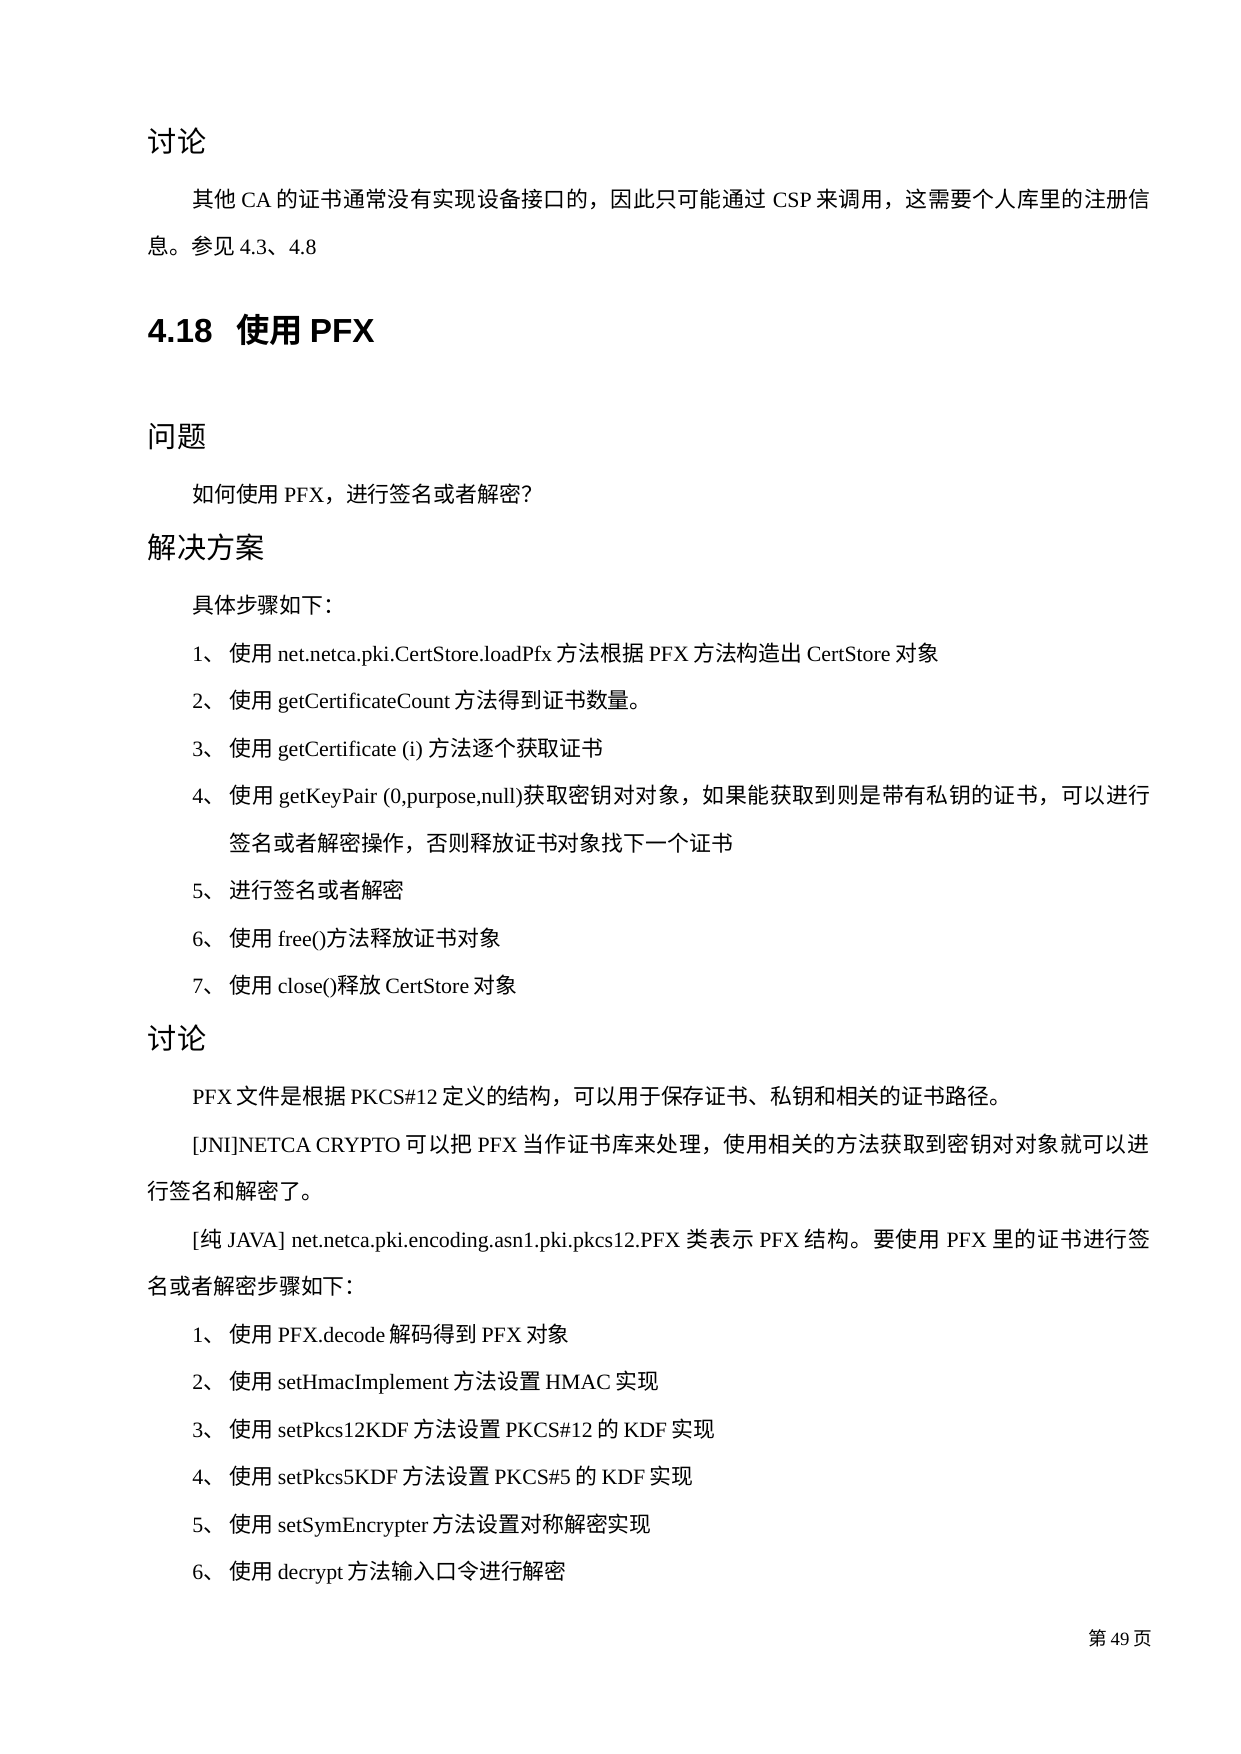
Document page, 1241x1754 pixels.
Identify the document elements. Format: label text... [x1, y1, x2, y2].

text 问题 [148, 414, 1152, 456]
subtitle 使用PFX [148, 304, 1152, 352]
text 具体步骤如下： [159, 588, 1152, 620]
text 解决方案 [148, 525, 1152, 567]
list 使用getCertificate (i) 方法逐个获取证书 [192, 731, 1152, 763]
text 讨论 [148, 1016, 1152, 1058]
text [纯JAVA] net.netca.pki.encoding.asn1.pki.pkcs12.PFX类表示PFX结构。要使用PFX里的证书进行签名或者解密步骤如下： [148, 1222, 1152, 1301]
list 使用getKeyPair (0,purpose,null)获取密钥对对象，如果能获取到则是带有私钥的证书，可以进行签名或者解密操作，否则释放证书对象找下一个证书 [192, 778, 1152, 858]
text [JNI]NETCA CRYPTO可以把PFX当作证书库来处理，使用相关的方法获取到密钥对对象就可以进行签名和解密了。 [148, 1127, 1152, 1206]
list 使用setSymEncrypter方法设置对称解密实现 [192, 1507, 1152, 1538]
text PFX文件是根据PKCS#12定义的结构，可以用于保存证书、私钥和相关的证书路径。 [148, 1079, 1152, 1111]
text 其他CA的证书通常没有实现设备接口的，因此只可能通过CSP来调用，这需要个人库里的注册信息。参见4.3、4.8 [148, 182, 1152, 261]
text 如何使用PFX，进行签名或者解密？ [148, 477, 1152, 509]
list 使用close()释放CertStore对象 [192, 968, 1152, 1000]
list 使用decrypt方法输入口令进行解密 [192, 1554, 1152, 1586]
text 讨论 [148, 118, 1152, 160]
list 使用getCertificateCount方法得到证书数量。 [192, 683, 1152, 715]
list 使用setHmacImplement方法设置HMAC实现 [192, 1364, 1152, 1396]
list 使用setPkcs12KDF方法设置PKCS#12的KDF实现 [192, 1412, 1152, 1443]
list 使用setPkcs5KDF方法设置PKCS#5的KDF实现 [192, 1459, 1152, 1491]
list 使用PFX.decode解码得到PFX对象 [192, 1317, 1152, 1348]
list 进行签名或者解密 [192, 873, 1152, 905]
list 使用net.netca.pki.CertStore.loadPfx方法根据PFX方法构造出CertStore对象 [192, 636, 1152, 668]
list 使用free()方法释放证书对象 [192, 921, 1152, 953]
